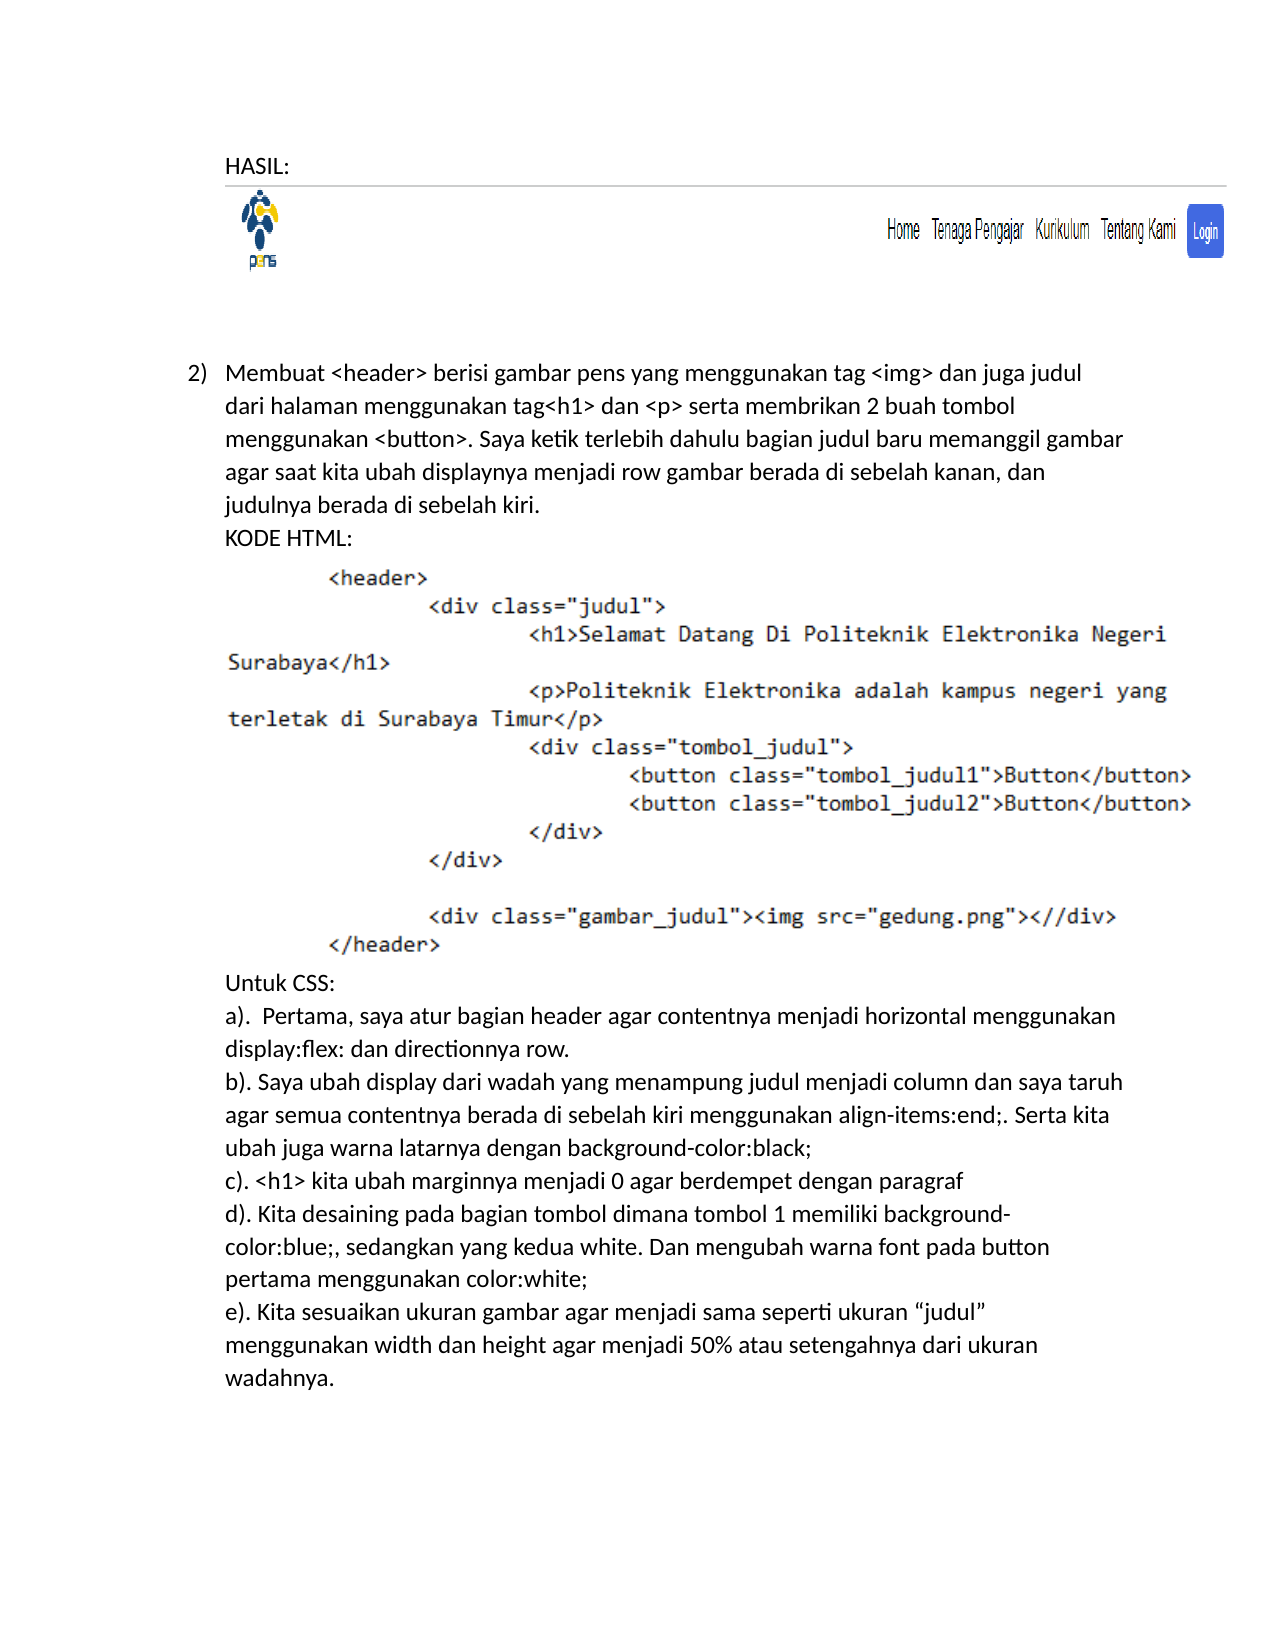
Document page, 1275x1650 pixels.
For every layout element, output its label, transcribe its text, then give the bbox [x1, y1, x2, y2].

picture [225, 555, 1199, 966]
list c). <h1> kita ubah marginnya menjadi 0 agar berdempet dengan paragraf [225, 1165, 1125, 1195]
list Membuat <header> berisi gambar pens yang menggunakan tag <img> dan juga judul dari halaman menggunakan tag<h1> dan <p> serta membrikan 2 buah tombol menggunakan <button>. Saya ketik terlebih dahulu bagian judul baru memanggil gambar agar saat kita ubah displaynya menjadi row gambar berada di sebelah kanan, dan judulnya berada di sebelah kiri. [187, 357, 1125, 520]
list a). Pertama, saya atur bagian header agar contentnya menjadi horizontal menggunakan display:flex: dan directionnya row. [225, 1000, 1125, 1064]
list b). Saya ubah display dari wadah yang menampung judul menjadi column dan saya taruh agar semua contentnya berada di sebelah kiri menggunakan align-items:end;. Serta kita ubah juga warna latarnya dengan background-color:black; [225, 1066, 1125, 1162]
list Untuk CSS: [225, 967, 1125, 998]
list d). Kita desaining pada bagian tombol dimana tombol 1 memiliki background-color:blue;, sedangkan yang kedua white. Dan mengubah warna font pada button pertama menggunakan color:white; [225, 1198, 1125, 1294]
list e). Kita sesuaikan ukuran gambar agar menjadi sama seperti ukuran “judul” menggunakan width dan height agar menjadi 50% atau setengahnya dari ukuran wadahnya. [225, 1297, 1125, 1393]
list KODE HTML: [225, 522, 1125, 553]
picture [225, 182, 1227, 290]
list HASIL: [225, 150, 1125, 181]
